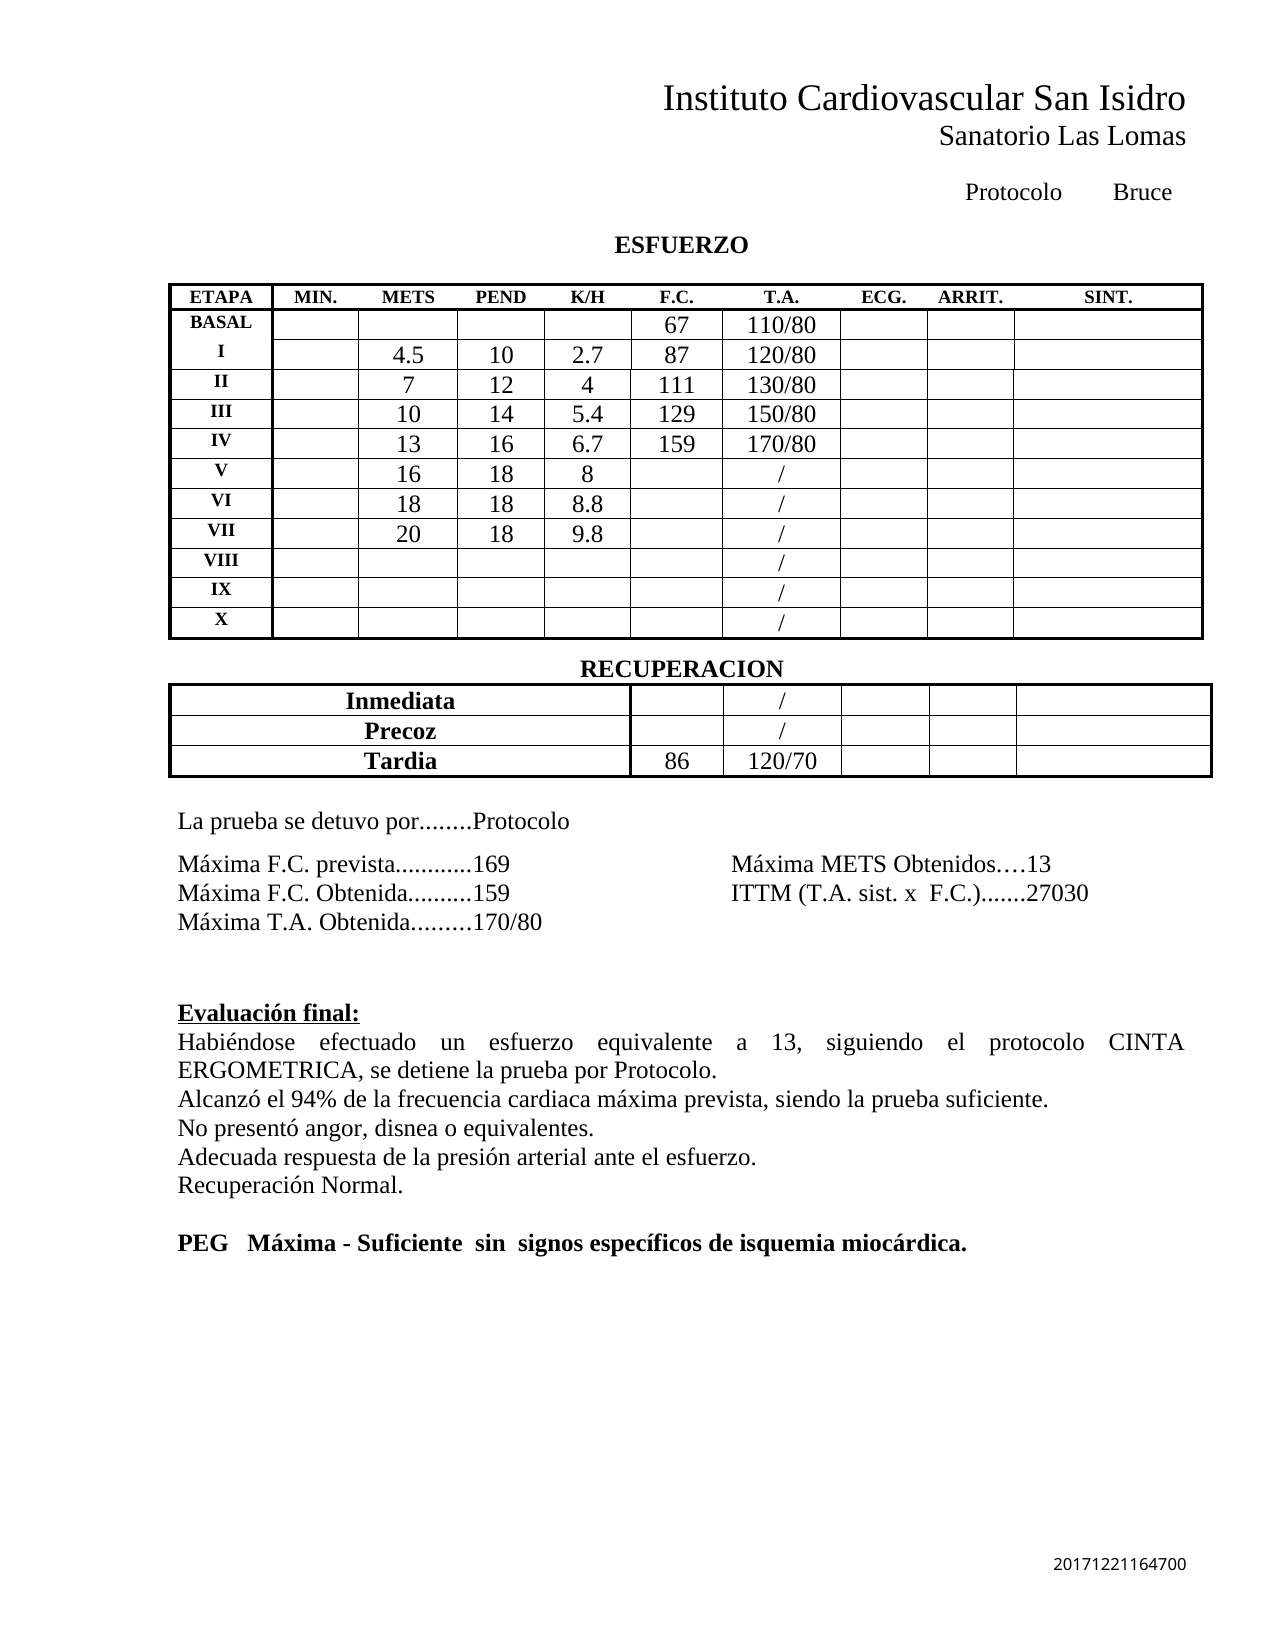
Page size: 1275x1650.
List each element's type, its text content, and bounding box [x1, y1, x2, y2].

table_cell [1014, 519, 1201, 547]
table_cell [631, 578, 722, 607]
table_header METS [359, 286, 458, 307]
table_cell [1014, 400, 1201, 428]
table_cell / [723, 489, 840, 518]
table_header [1017, 686, 1210, 715]
table_cell 13 [359, 429, 457, 458]
table_cell [359, 311, 457, 339]
table_cell 2.7 [545, 340, 631, 369]
subtitle RECUPERACION [177, 654, 1186, 683]
table_cell [632, 716, 723, 745]
table_cell [359, 608, 457, 637]
table_header PEND [458, 286, 544, 307]
table_cell Tardia [172, 746, 629, 774]
table_cell [1014, 429, 1201, 458]
text La prueba se detuvo por [177, 806, 1186, 835]
table_cell [928, 400, 1013, 428]
table_cell II [172, 370, 271, 398]
text Recuperación Normal. [177, 1171, 1186, 1199]
table_cell [842, 716, 929, 745]
table_cell [928, 340, 1014, 369]
table_cell [274, 459, 358, 488]
table_header [632, 686, 723, 715]
table_cell [274, 429, 358, 458]
table_cell [928, 578, 1013, 607]
table_cell [841, 429, 927, 458]
table_cell [274, 340, 358, 369]
table_cell / [723, 549, 840, 577]
table_cell [1015, 340, 1201, 369]
table_cell [841, 370, 927, 398]
table_cell [928, 519, 1013, 547]
table_cell 12 [458, 370, 544, 398]
table_cell [1014, 489, 1201, 518]
table_cell X [172, 608, 271, 637]
table_header Máxima METS Obtenidos 13 ITTM (T.A. sist. x F.C.) 27030 [724, 850, 1181, 936]
table_cell 170/80 [723, 429, 840, 458]
text Alcanzó el 94% de la frecuencia cardiaca máxima prevista, siendo la prueba suficiente. [177, 1084, 1186, 1113]
table_cell / [723, 459, 840, 488]
table_cell [928, 489, 1013, 518]
text Adecuada respuesta de la presión arterial ante el esfuerzo. [177, 1142, 1186, 1171]
table_cell [631, 519, 722, 547]
table_cell [841, 459, 927, 488]
table_cell 67 [632, 311, 722, 339]
table_cell IX [172, 578, 271, 607]
table_cell [631, 489, 722, 518]
table_cell 10 [359, 400, 457, 428]
table_cell [545, 311, 631, 339]
table_cell [841, 519, 927, 547]
table_cell [1014, 370, 1201, 398]
table_cell 5.4 [545, 400, 630, 428]
table_cell 7 [359, 370, 457, 398]
table_cell / [723, 519, 840, 547]
table_header / [724, 686, 841, 715]
table_cell 8.8 [545, 489, 630, 518]
table_cell [631, 608, 722, 637]
table_cell [841, 311, 927, 339]
table_cell III [172, 400, 271, 428]
table_header Inmediata [172, 686, 629, 715]
table_cell 16 [458, 429, 544, 458]
table_cell VI [172, 489, 271, 518]
table_cell [458, 311, 544, 339]
table_cell 18 [359, 489, 457, 518]
subtitle ESFUERZO [177, 230, 1186, 259]
table_cell [841, 578, 927, 607]
table_cell [1014, 549, 1201, 577]
table_cell / [723, 578, 840, 607]
table_cell 87 [632, 340, 722, 369]
table_cell 129 [631, 400, 722, 428]
table_cell [1014, 459, 1201, 488]
table_cell 10 [458, 340, 544, 369]
table_cell [274, 489, 358, 518]
table_cell [1017, 716, 1210, 745]
table_cell I [172, 339, 271, 369]
table_cell [930, 716, 1016, 745]
table_cell 86 [632, 746, 723, 774]
table_cell 4 [545, 370, 630, 398]
table_cell [545, 578, 630, 607]
table_header [842, 686, 929, 715]
table_cell [841, 608, 927, 637]
text No presentó angor, disnea o equivalentes. [177, 1113, 1186, 1142]
text Evaluación final: [177, 998, 1186, 1027]
table_header sint. [1014, 286, 1201, 307]
table_cell [274, 311, 358, 339]
table_cell BASAL [172, 311, 271, 339]
table_cell [359, 549, 457, 577]
table_cell [841, 549, 927, 577]
table_header Min. [274, 286, 359, 307]
table_cell [1015, 311, 1201, 339]
table_cell / [723, 608, 840, 637]
table_cell [928, 429, 1013, 458]
table_cell 110/80 [723, 311, 840, 339]
table_cell [274, 608, 358, 637]
table_cell [930, 746, 1016, 774]
table_cell 20 [359, 519, 457, 547]
table_cell [631, 459, 722, 488]
table_cell 6.7 [545, 429, 630, 458]
text PEG Máxima - Suficiente sin signos específicos de isquemia miocárdica. [177, 1228, 1186, 1257]
table_header [930, 686, 1016, 715]
table_cell [928, 549, 1013, 577]
table_cell IV [172, 429, 271, 458]
table_cell 159 [631, 429, 722, 458]
table_cell [841, 400, 927, 428]
table_cell 150/80 [723, 400, 840, 428]
table_cell [928, 459, 1013, 488]
table_cell [274, 519, 358, 547]
table_header ECG. [840, 286, 927, 307]
table_cell [841, 340, 927, 369]
text Protocolo [177, 177, 1186, 206]
table_cell VIII [172, 549, 271, 577]
table_cell [458, 549, 544, 577]
table_cell [842, 746, 929, 774]
table_cell 16 [359, 459, 457, 488]
table_header K/H [544, 286, 631, 307]
table_cell [274, 549, 358, 577]
table_cell [359, 578, 457, 607]
table_cell [545, 549, 630, 577]
table_cell [274, 578, 358, 607]
table_header Etapa [172, 286, 271, 307]
table_cell 111 [631, 370, 722, 398]
table_header T.A. [722, 286, 840, 307]
table_cell [928, 370, 1013, 398]
table_cell 18 [458, 489, 544, 518]
table_cell [274, 400, 358, 428]
table_cell [841, 489, 927, 518]
table_cell [458, 578, 544, 607]
table_header ARRIT. [927, 286, 1014, 307]
table_cell [1014, 608, 1201, 637]
table_cell 130/80 [723, 370, 840, 398]
table_cell [274, 370, 358, 398]
table_cell [928, 608, 1013, 637]
table_cell 120/80 [723, 340, 840, 369]
table_cell 18 [458, 519, 544, 547]
table_cell [928, 311, 1014, 339]
table_cell 18 [458, 459, 544, 488]
table_cell / [724, 716, 841, 745]
table_cell [1017, 746, 1210, 774]
table_cell V [172, 459, 271, 488]
table_header F.C. [631, 286, 722, 307]
table_cell [631, 549, 722, 577]
table_cell Precoz [172, 716, 629, 745]
table_cell 4.5 [359, 340, 457, 369]
table_cell [1014, 578, 1201, 607]
table_cell [458, 608, 544, 637]
table_cell 14 [458, 400, 544, 428]
table_cell [545, 608, 630, 637]
table_cell 9.8 [545, 519, 630, 547]
text Habiéndose efectuado un esfuerzo equivalente a 13, siguiendo el protocolo CINTA ERGOMETRICA, se detiene la prueba por Protocolo. [177, 1027, 1186, 1084]
table_cell VII [172, 519, 271, 547]
table_header Máxima F.C. prevista 169 Máxima F.C. Obtenida 159 Máxima T.A. Obtenida 170/80 [170, 850, 723, 936]
table_cell 120/70 [724, 746, 841, 774]
table_cell 8 [545, 459, 630, 488]
